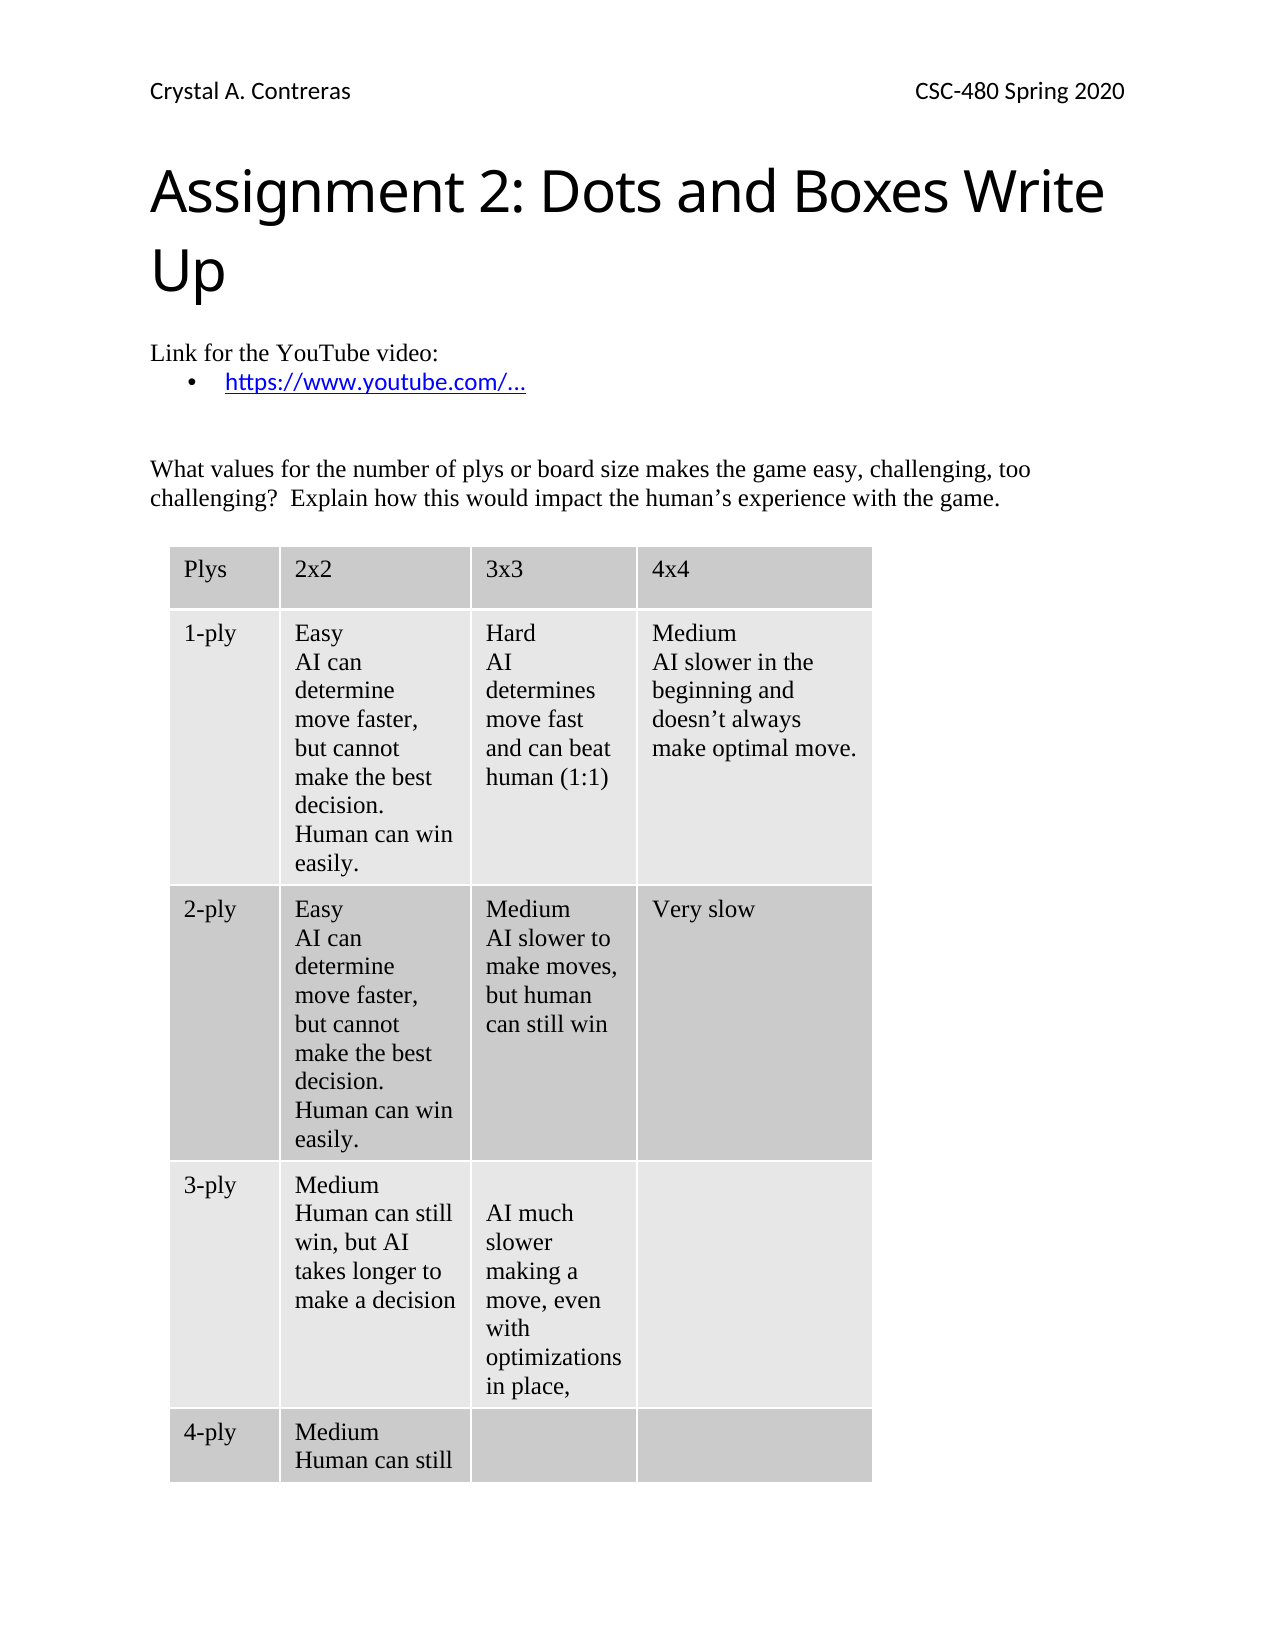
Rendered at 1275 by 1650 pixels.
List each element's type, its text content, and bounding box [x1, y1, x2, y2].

table_cell Medium AI slower to make moves, but human can still win [472, 886, 636, 1160]
table_header 3x3 [472, 547, 636, 608]
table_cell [281, 1162, 470, 1407]
table_cell Easy AI can determine move faster, but cannot make the best decision. Human can win easily. [281, 886, 470, 1160]
table_cell 4-ply [170, 1409, 279, 1482]
table_cell Hard AI determines move fast and can beat human (1:1) [472, 611, 636, 884]
table_cell Medium AI slower in the beginning and doesn’t always make optimal move. [638, 611, 872, 884]
table_header Plys [170, 547, 279, 608]
table_cell Easy AI can determine move faster, but cannot make the best decision. Human can win easily. [281, 611, 470, 884]
list https://www.youtube.com/... [187, 366, 1125, 397]
table_cell [638, 1409, 872, 1482]
title Assignment 2: Dots and Boxes Write Up [150, 150, 1125, 309]
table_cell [281, 1409, 470, 1482]
table_cell 2-ply [170, 886, 279, 1160]
table_header 2x2 [281, 547, 470, 608]
text Link for the YouTube video: [150, 338, 1125, 366]
table_cell [638, 1162, 872, 1407]
table_cell Very slow [638, 886, 872, 1160]
table_header 4x4 [638, 547, 872, 608]
table_cell 1-ply [170, 611, 279, 884]
table_cell AI much slower making a move, even with optimizations in place, [472, 1162, 636, 1407]
table_cell [472, 1409, 636, 1482]
text What values for the number of plys or board size makes the game easy, challenging, too challenging? Explain how this would impact the human’s experience with the game. [150, 454, 1125, 512]
table_cell 3-ply [170, 1162, 279, 1407]
